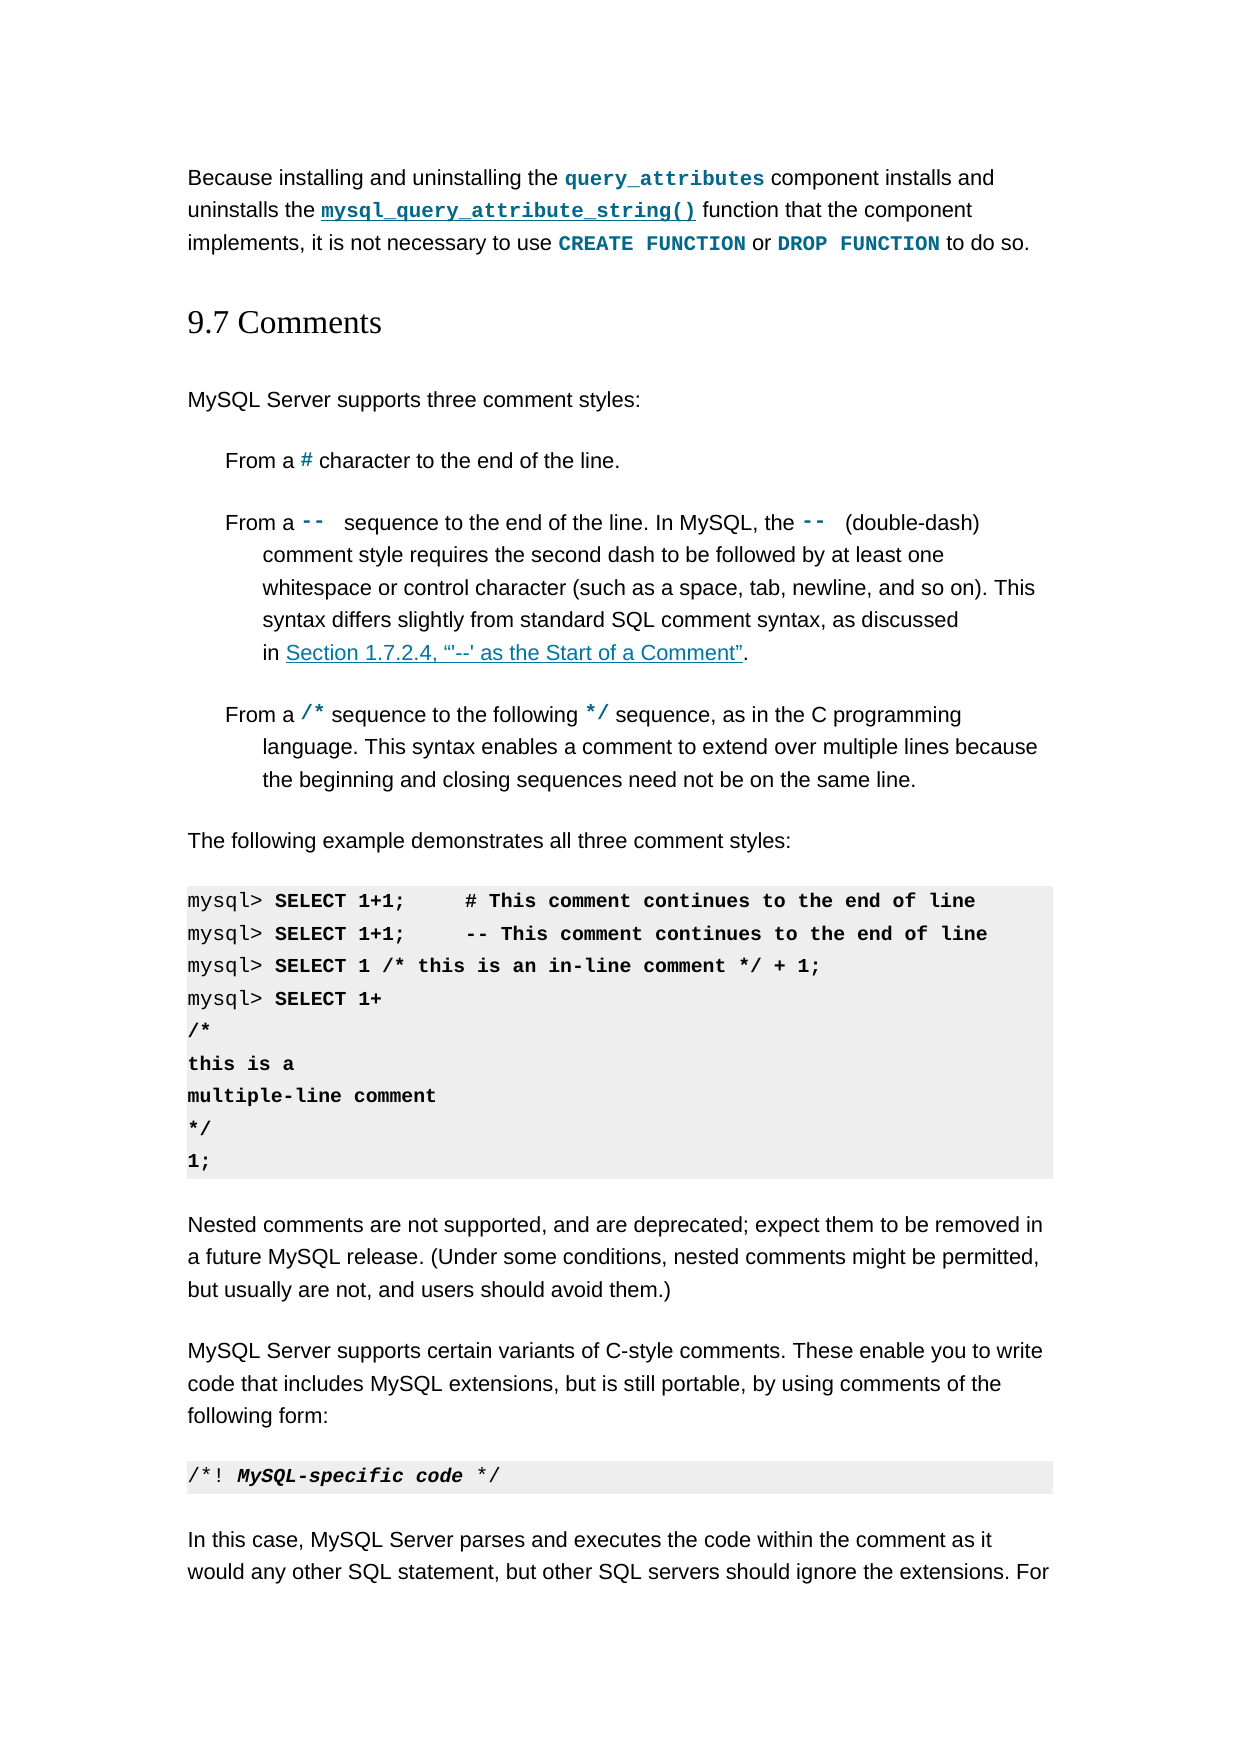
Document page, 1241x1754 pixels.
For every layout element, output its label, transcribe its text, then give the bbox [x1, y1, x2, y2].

text MySQL Server supports certain variants of C-style comments. These enable you to write code that includes MySQL extensions, but is still portable, by using comments of the following form: [187, 1334, 1053, 1432]
text 1; [187, 1146, 1053, 1179]
text this is a [187, 1049, 1053, 1081]
text From a -- sequence to the end of the line. In MySQL, the -- (double-dash) comment style requires the second dash to be followed by at least one whitespace or control character (such as a space, tab, newline, and so on). This syntax differs slightly from standard SQL comment syntax, as discussed in Section 1.7.2.4, “'--' as the Start of a Comment”. [225, 506, 1053, 669]
text mysql> SELECT 1+1; # This comment continues to the end of line [187, 886, 1053, 919]
subtitle 9.7 Comments [187, 289, 1053, 354]
text MySQL Server supports three comment styles: [187, 383, 1053, 415]
text /* [187, 1016, 1053, 1049]
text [187, 1523, 1053, 1588]
text Nested comments are not supported, and are deprecated; expect them to be removed in a future MySQL release. (Under some conditions, nested comments might be permitted, but usually are not, and users should avoid them.) [187, 1208, 1053, 1305]
text mysql> SELECT 1+1; -- This comment continues to the end of line [187, 919, 1053, 951]
text The following example demonstrates all three comment styles: [187, 824, 1053, 857]
text */ [187, 1114, 1053, 1146]
text multiple-line comment [187, 1081, 1053, 1114]
text mysql> SELECT 1+ [187, 984, 1053, 1016]
text /*! MySQL-specific code */ [187, 1461, 1053, 1494]
text Because installing and uninstalling the query_attributes component installs and uninstalls the mysql_query_attribute_string() function that the component implements, it is not necessary to use CREATE FUNCTION or DROP FUNCTION to do so. [187, 162, 1053, 259]
text mysql> SELECT 1 /* this is an in-line comment */ + 1; [187, 951, 1053, 984]
text From a # character to the end of the line. [225, 444, 1053, 477]
text From a /* sequence to the following */ sequence, as in the C programming language. This syntax enables a comment to extend over multiple lines because the beginning and closing sequences need not be on the same line. [225, 698, 1053, 795]
